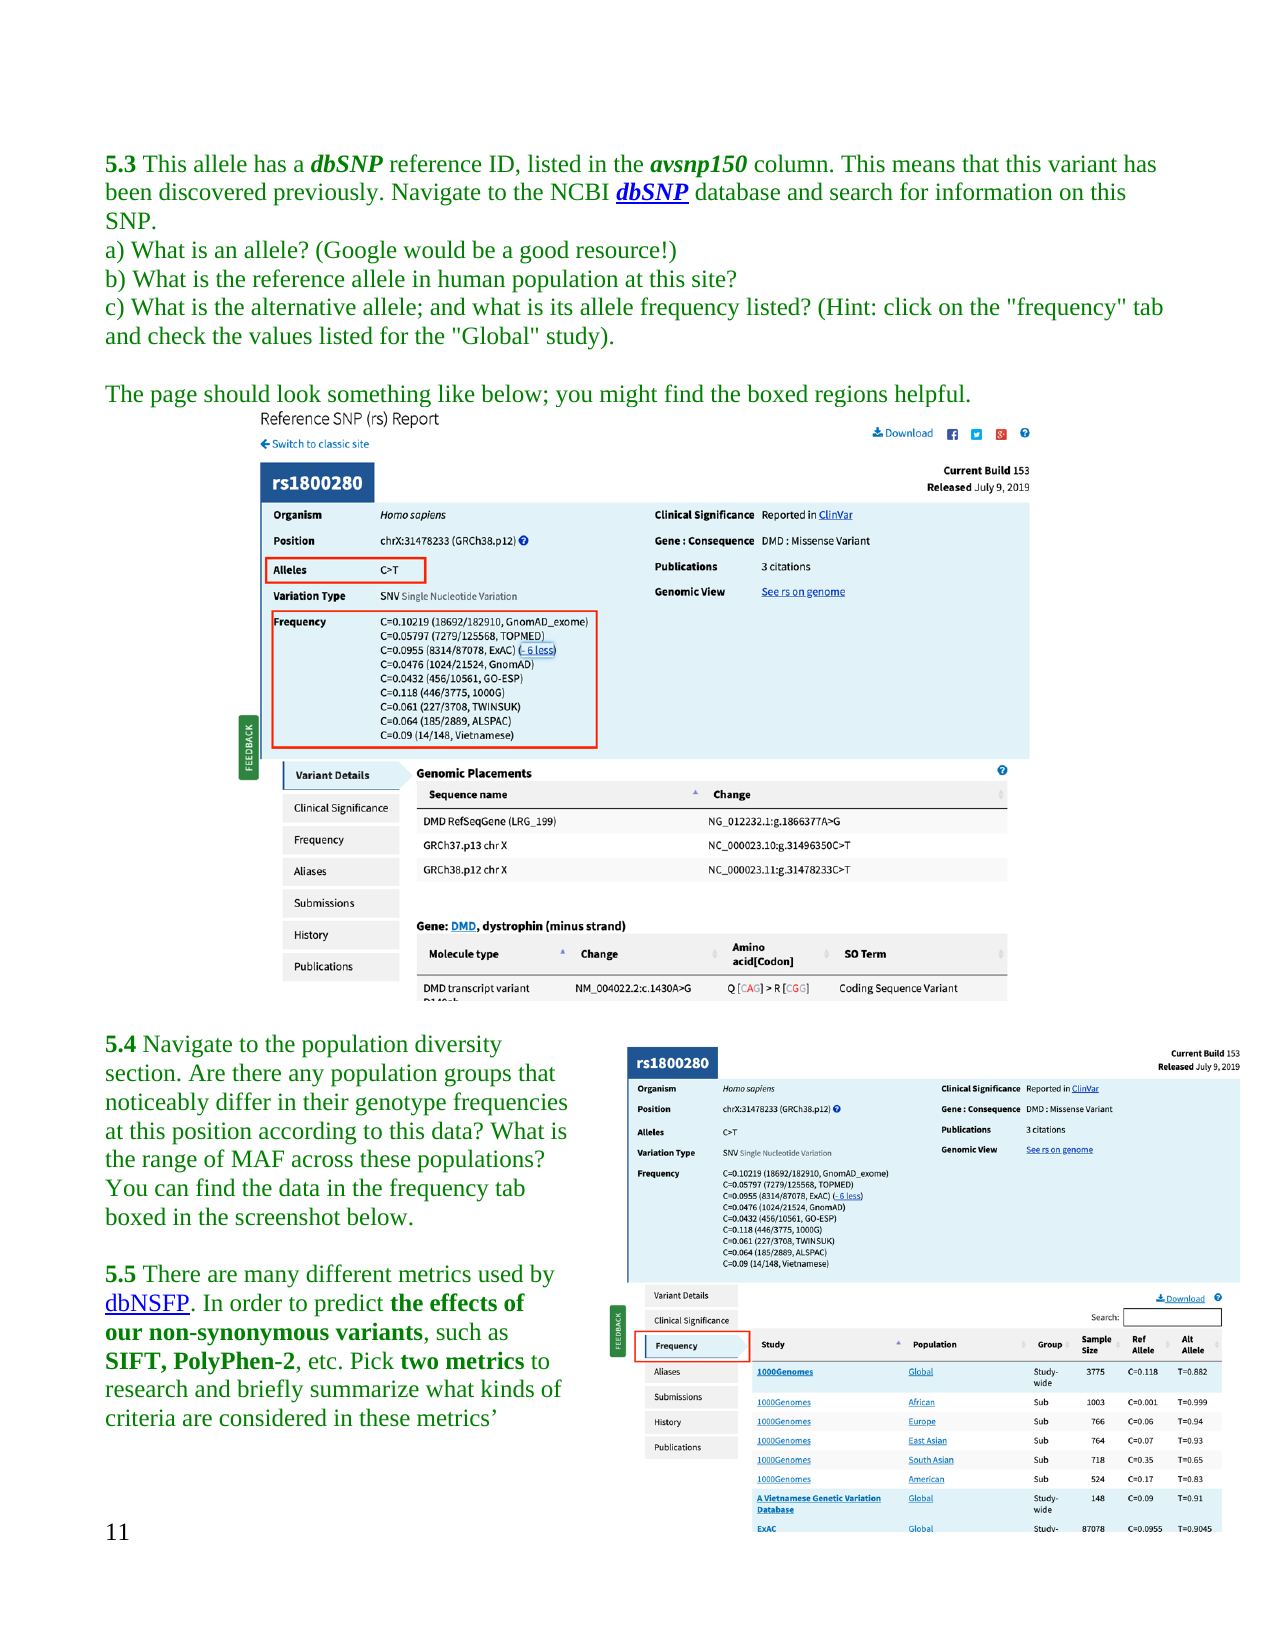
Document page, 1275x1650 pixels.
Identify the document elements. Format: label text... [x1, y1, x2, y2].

picture [217, 407, 1058, 1001]
text c) What is the alternative allele; and what is its allele frequency listed? (Hint: click on the "frequency" tab and check the values listed for the "Global" study). [105, 292, 1170, 350]
text b) What is the reference allele in human population at this site? [105, 264, 1170, 292]
text a) What is an allele? (Google would be a good resource!) [105, 235, 1170, 264]
text 5.3 This allele has a dbSNP reference ID, listed in the avsnp150 column. This means that this variant has been discovered previously. Navigate to the NCBI dbSNP database and search for information on this SNP. [105, 149, 1170, 235]
picture [586, 1038, 1247, 1532]
text 5.4 Navigate to the population diversity section. Are there any population groups that noticeably differ in their genotype frequencies at this position according to this data? What is the range of MAF across these populations? You can find the data in the frequency tab boxed in the screenshot below. [105, 1029, 1170, 1231]
text The page should look something like below; you might find the boxed regions helpful. [105, 379, 1170, 407]
